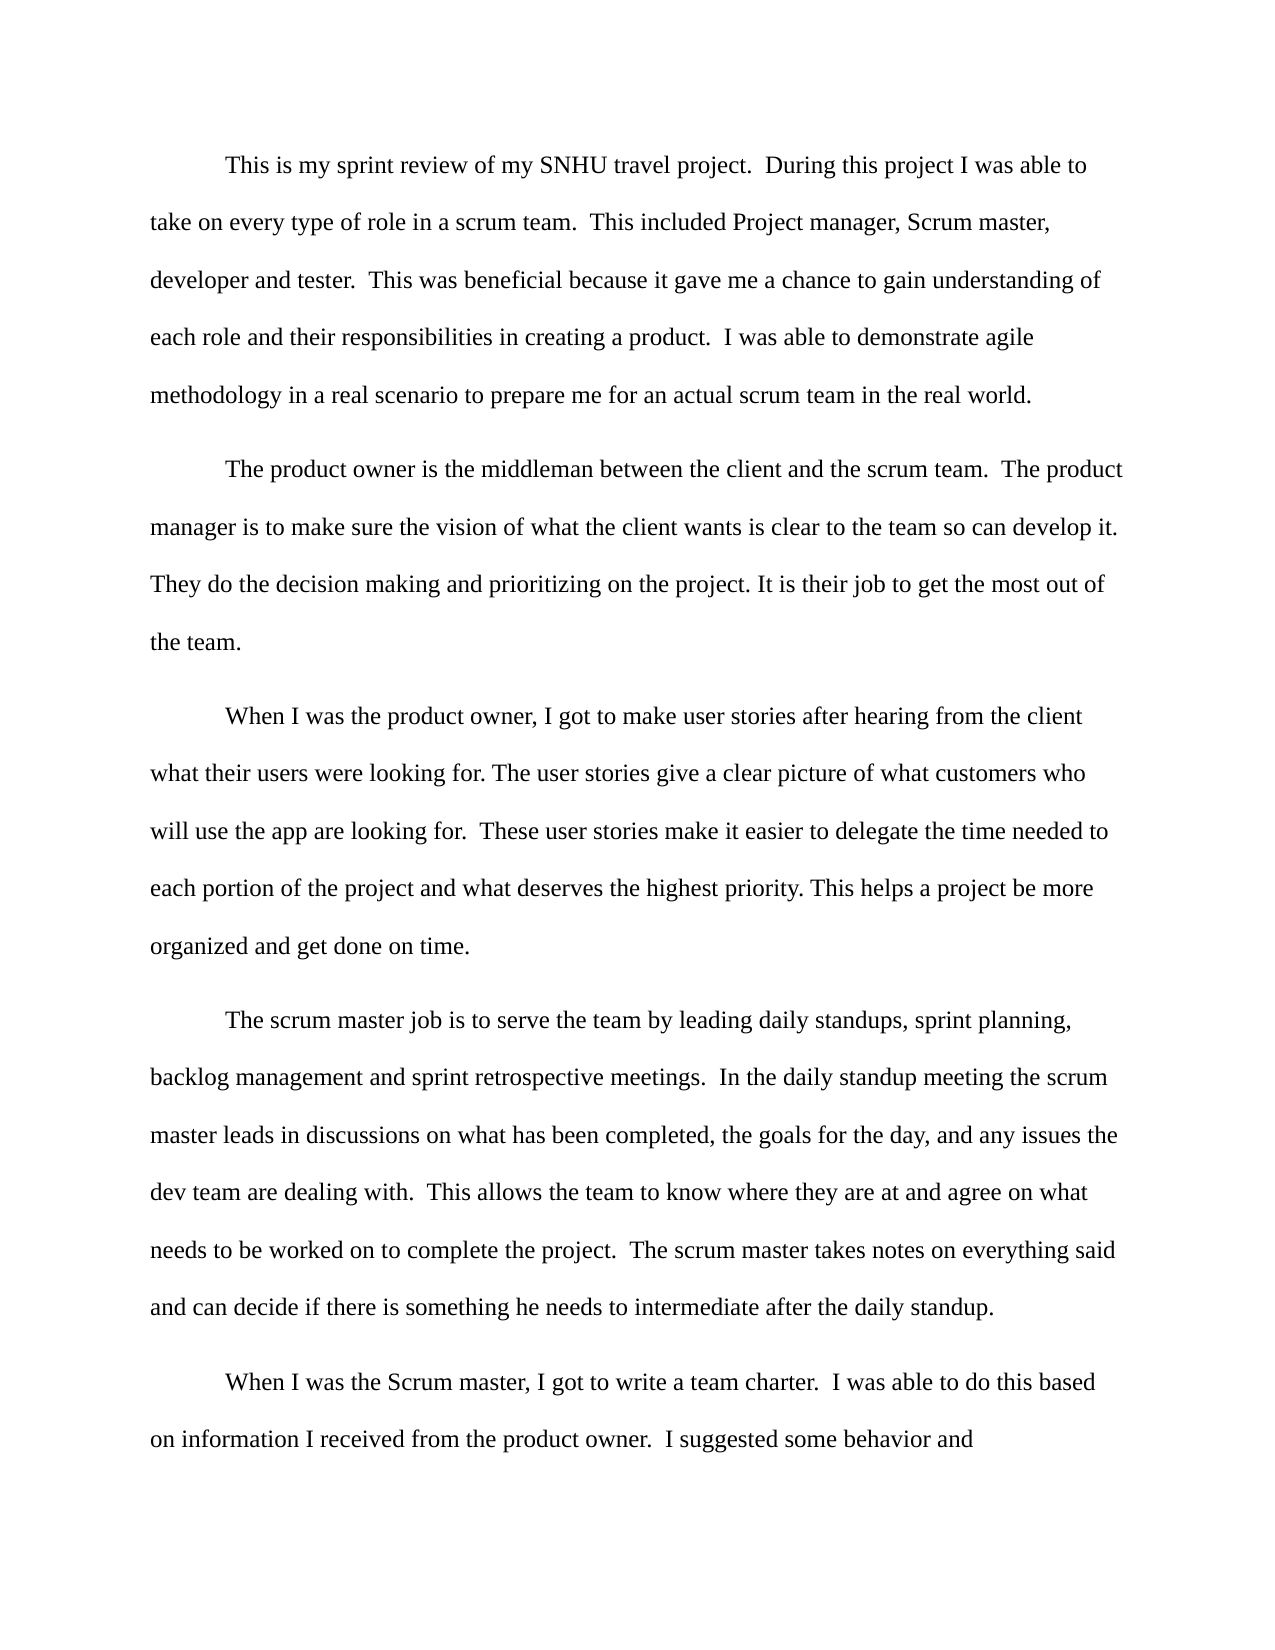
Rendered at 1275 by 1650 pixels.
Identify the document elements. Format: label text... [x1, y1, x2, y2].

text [150, 1367, 1125, 1453]
text The product owner is the middleman between the client and the scrum team. The product manager is to make sure the vision of what the client wants is clear to the team so can develop it. They do the decision making and prioritizing on the project. It is their job to get the most out of the team. [150, 454, 1125, 655]
text This is my sprint review of my SNHU travel project. During this project I was able to take on every type of role in a scrum team. This included Project manager, Scrum master, developer and tester. This was beneficial because it gave me a chance to gain understanding of each role and their responsibilities in creating a product. I was able to demonstrate agile methodology in a real scenario to prepare me for an actual scrum team in the real world. [150, 150, 1125, 409]
text When I was the product owner, I got to make user stories after hearing from the client what their users were looking for. The user stories give a clear picture of what customers who will use the app are looking for. These user stories make it easier to delegate the time needed to each portion of the project and what deserves the highest priority. This helps a project be more organized and get done on time. [150, 701, 1125, 959]
text The scrum master job is to serve the team by leading daily standups, sprint planning, backlog management and sprint retrospective meetings. In the daily standup meeting the scrum master leads in discussions on what has been completed, the goals for the day, and any issues the dev team are dealing with. This allows the team to know where they are at and agree on what needs to be worked on to complete the project. The scrum master takes notes on everything said and can decide if there is something he needs to intermediate after the daily standup. [150, 1005, 1125, 1321]
